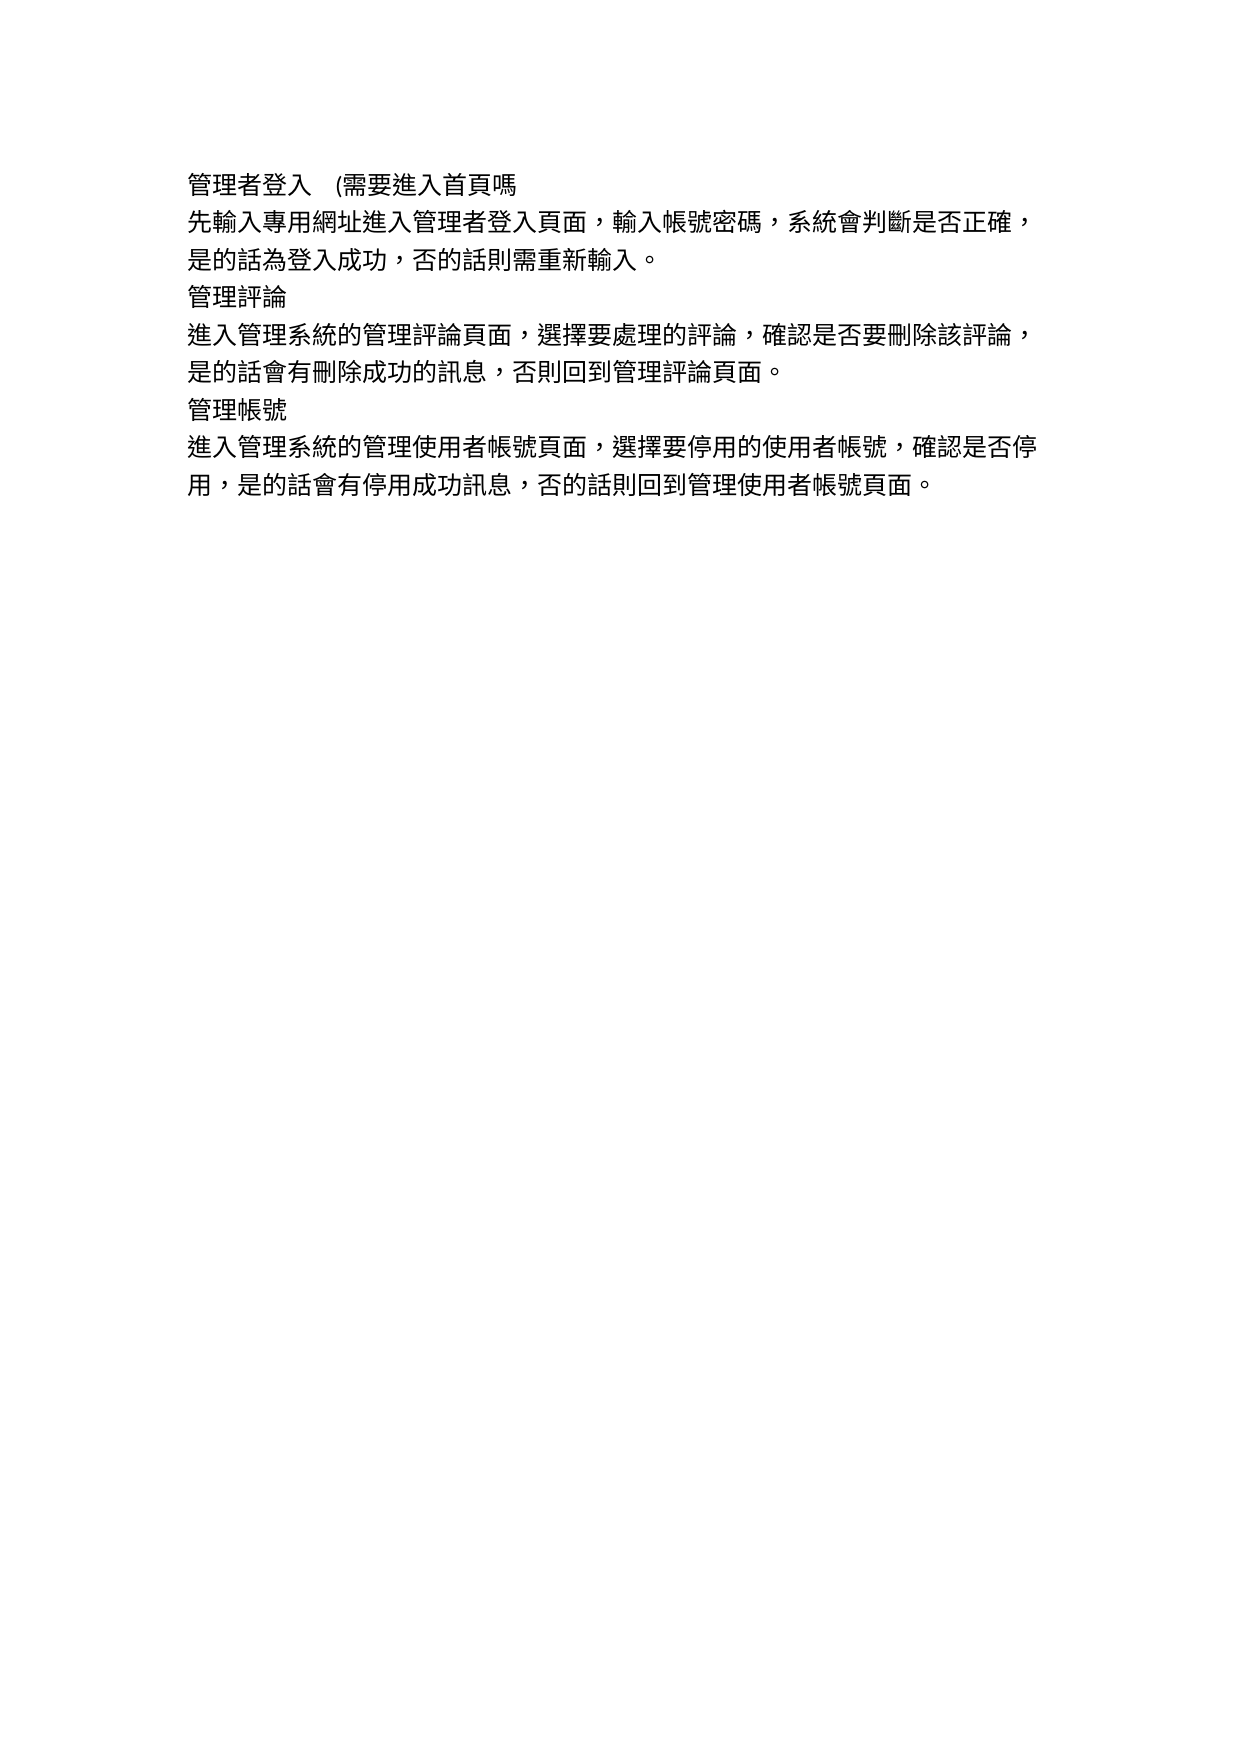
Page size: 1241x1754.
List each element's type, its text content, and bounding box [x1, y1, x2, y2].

text 管理評論 [187, 277, 1053, 314]
text 管理帳號 [187, 389, 1053, 427]
text 管理者登入 (需要進入首頁嗎 [187, 164, 1053, 202]
text 進入管理系統的管理使用者帳號頁面，選擇要停用的使用者帳號，確認是否停用，是的話會有停用成功訊息，否的話則回到管理使用者帳號頁面。 [187, 427, 1053, 502]
text 先輸入專用網址進入管理者登入頁面，輸入帳號密碼，系統會判斷是否正確，是的話為登入成功，否的話則需重新輸入。 [187, 202, 1053, 277]
text 進入管理系統的管理評論頁面，選擇要處理的評論，確認是否要刪除該評論，是的話會有刪除成功的訊息，否則回到管理評論頁面。 [187, 314, 1053, 389]
